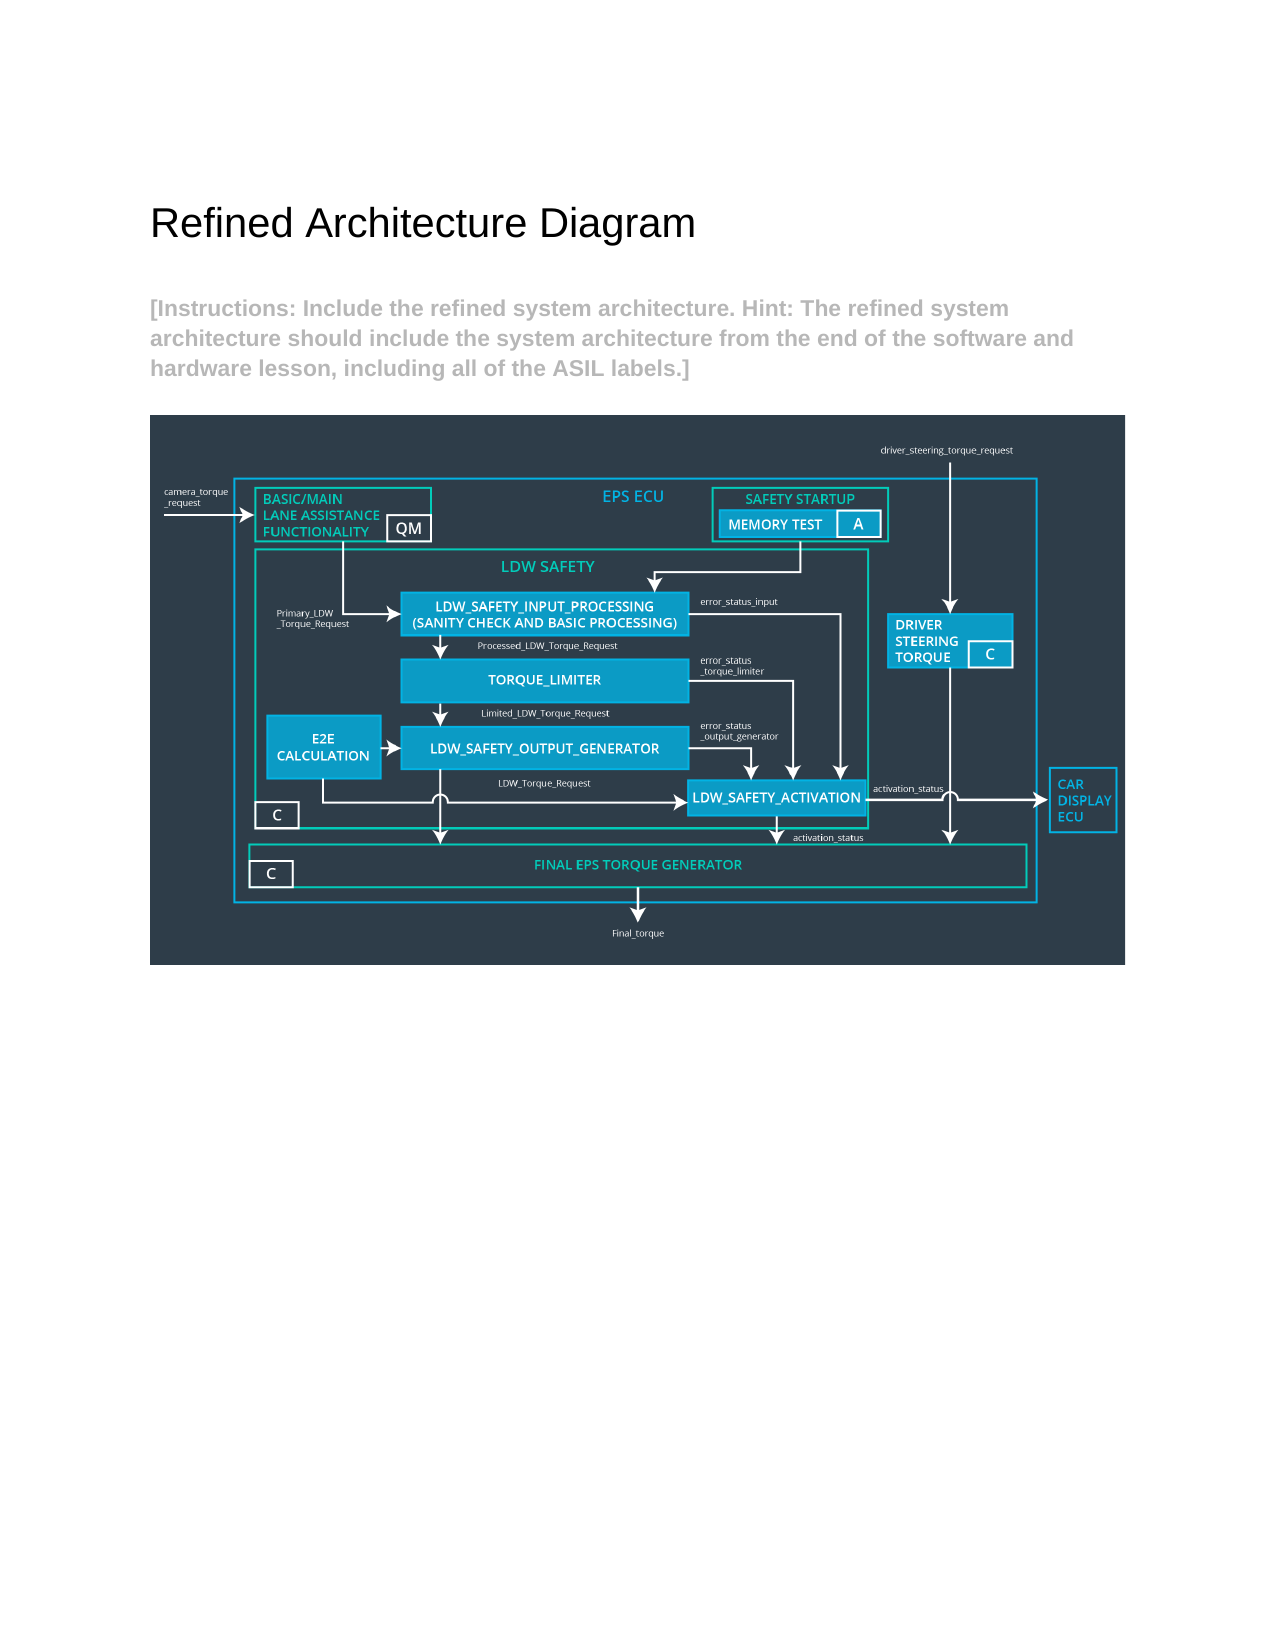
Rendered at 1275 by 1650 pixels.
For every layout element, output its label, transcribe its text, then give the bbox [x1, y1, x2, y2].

picture [150, 415, 1125, 965]
subtitle Refined Architecture Diagram [150, 198, 1125, 246]
text [Instructions: Include the refined system architecture. Hint: The refined system architecture should include the system architecture from the end of the software and hardware lesson, including all of the ASIL labels.] [150, 295, 1125, 382]
